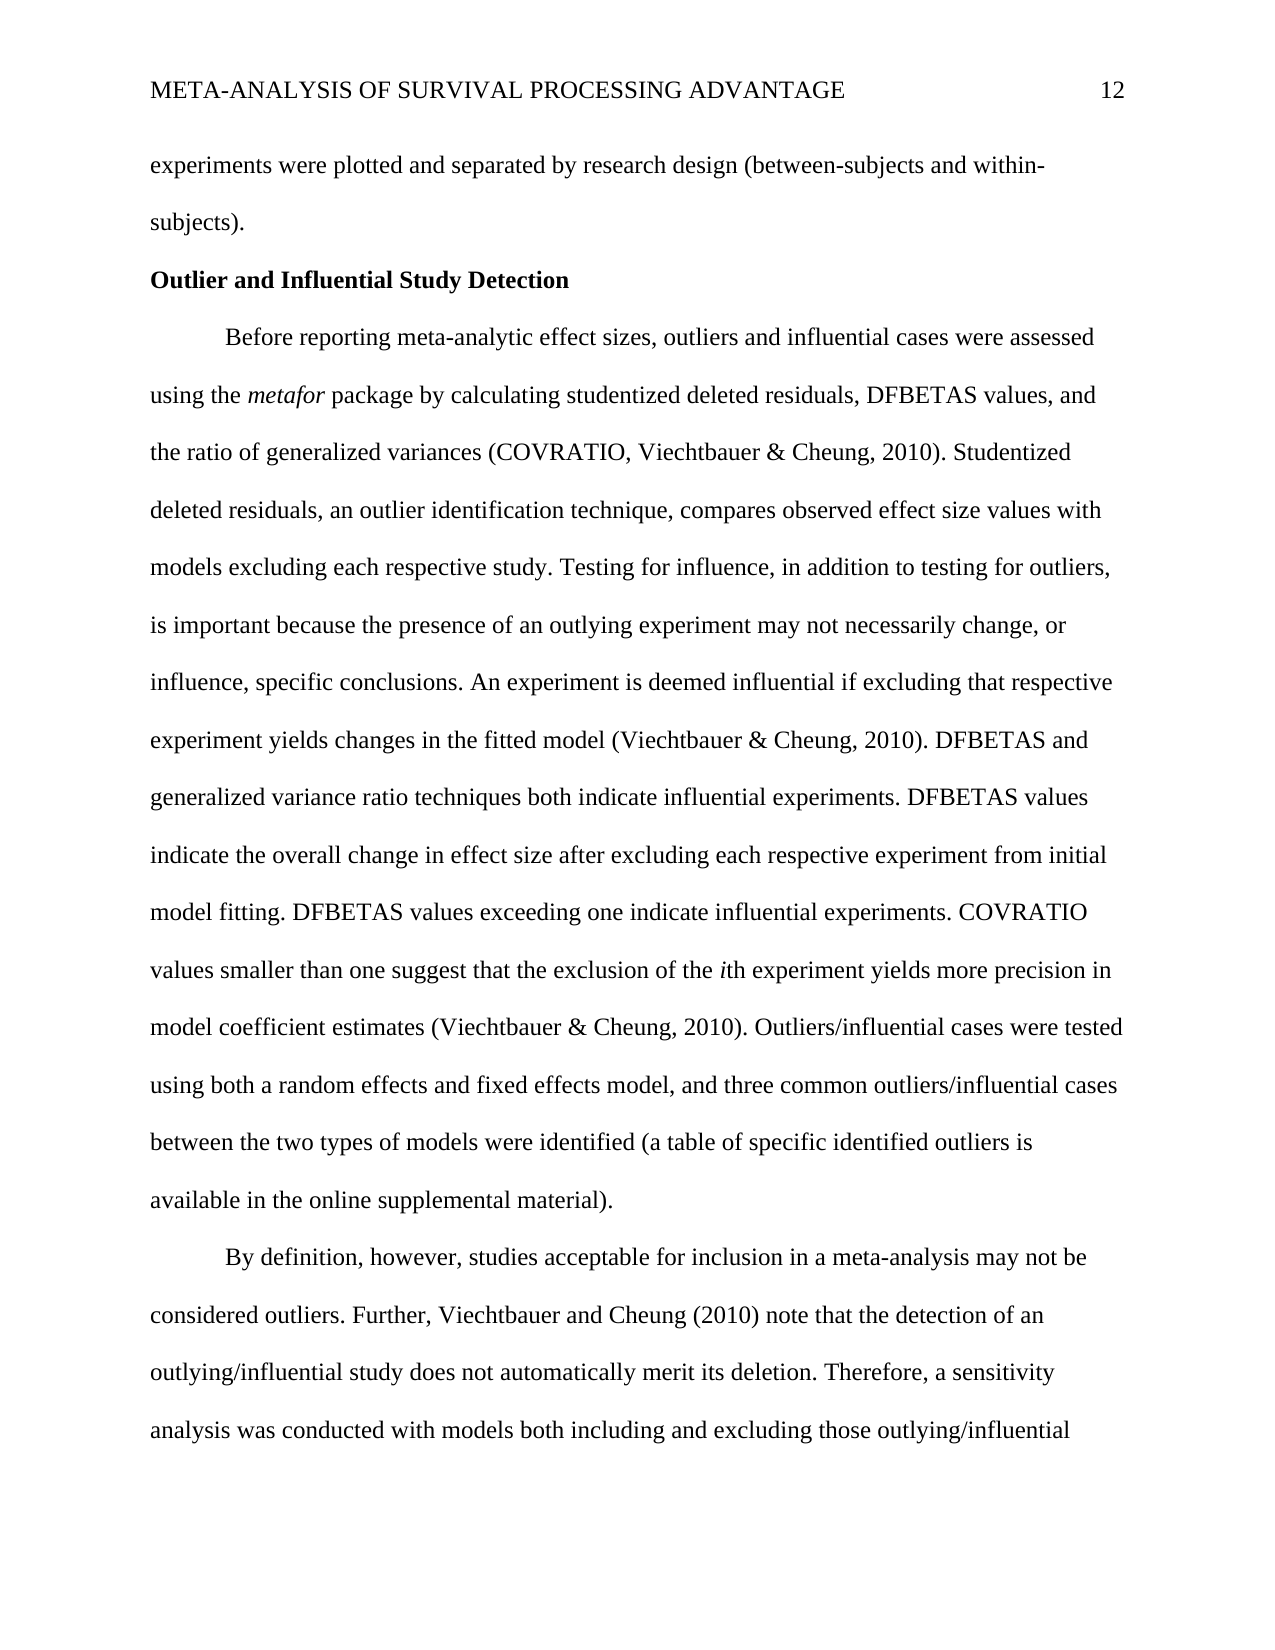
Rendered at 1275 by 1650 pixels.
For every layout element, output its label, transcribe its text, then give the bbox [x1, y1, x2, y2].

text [150, 1242, 1125, 1444]
text Before reporting meta-analytic effect sizes, outliers and influential cases were assessed using the metafor package by calculating studentized deleted residuals, DFBETAS values, and the ratio of generalized variances (COVRATIO, Viechtbauer & Cheung, 2010). Studentized deleted residuals, an outlier identification technique, compares observed effect size values with models excluding each respective study. Testing for influence, in addition to testing for outliers, is important because the presence of an outlying experiment may not necessarily change, or influence, specific conclusions. An experiment is deemed influential if excluding that respective experiment yields changes in the fitted model (Viechtbauer & Cheung, 2010). DFBETAS and generalized variance ratio techniques both indicate influential experiments. DFBETAS values indicate the overall change in effect size after excluding each respective experiment from initial model fitting. DFBETAS values exceeding one indicate influential experiments. COVRATIO values smaller than one suggest that the exclusion of the ith experiment yields more precision in model coefficient estimates (Viechtbauer & Cheung, 2010). Outliers/influential cases were tested using both a random effects and fixed effects model, and three common outliers/influential cases between the two types of models were identified (a table of specific identified outliers is available in the online supplemental material). [150, 322, 1125, 1214]
text Outlier and Influential Study Detection [150, 265, 1125, 294]
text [150, 150, 1125, 236]
